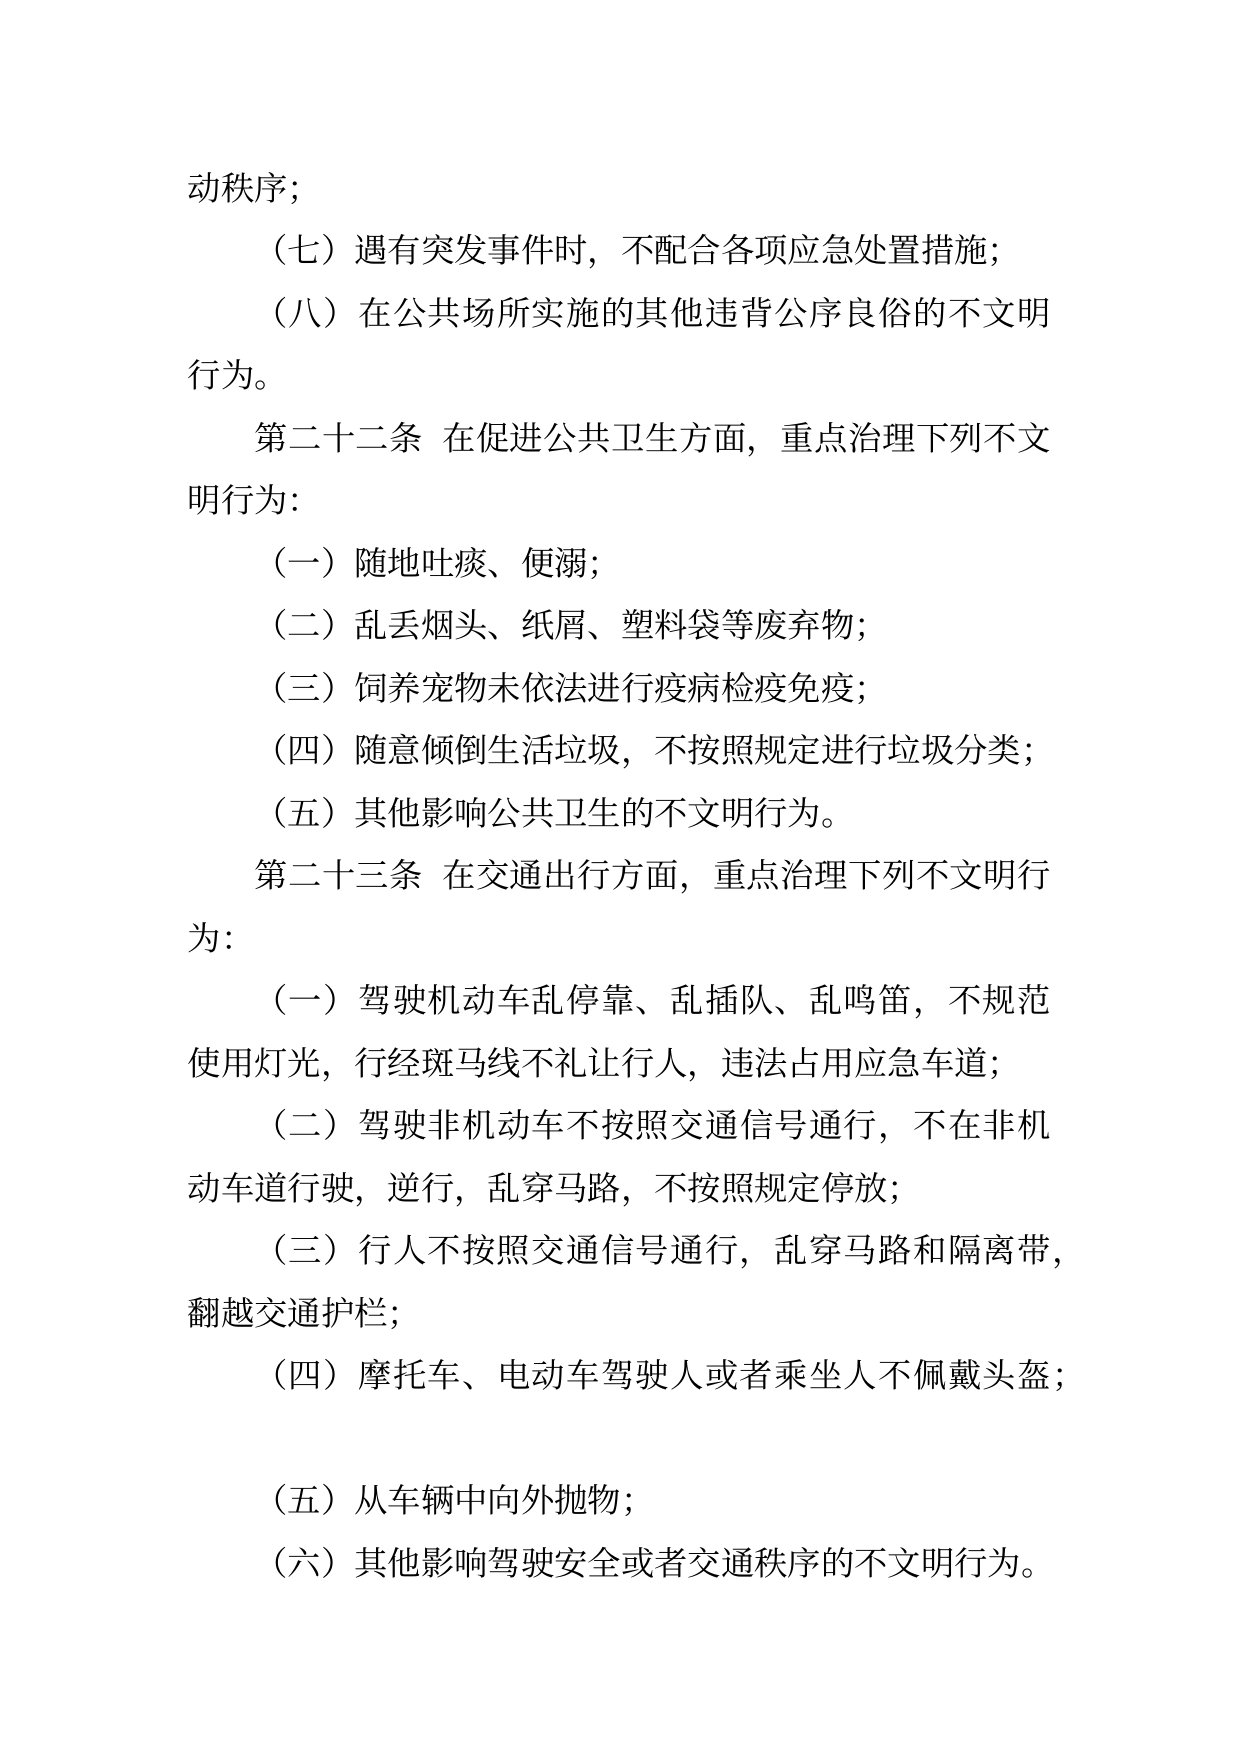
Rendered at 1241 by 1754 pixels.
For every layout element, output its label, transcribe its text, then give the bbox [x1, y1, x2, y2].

text （六）其他影响驾驶安全或者交通秩序的不文明行为。 [187, 1525, 1053, 1587]
text 第二十三条 在交通出行方面，重点治理下列不文明行为： [187, 837, 1053, 962]
text （三）饲养宠物未依法进行疫病检疫免疫； [187, 650, 1053, 712]
text （五）从车辆中向外抛物； [187, 1462, 1053, 1525]
text （二）乱丢烟头、纸屑、塑料袋等废弃物； [187, 587, 1053, 650]
text （七）遇有突发事件时，不配合各项应急处置措施； [187, 212, 1053, 275]
text （一）驾驶机动车乱停靠、乱插队、乱鸣笛，不规范使用灯光，行经斑马线不礼让行人，违法占用应急车道； [187, 962, 1053, 1087]
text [187, 150, 1053, 212]
text （二）驾驶非机动车不按照交通信号通行，不在非机动车道行驶，逆行，乱穿马路，不按照规定停放； [187, 1087, 1053, 1212]
text （三）行人不按照交通信号通行，乱穿马路和隔离带，翻越交通护栏； [187, 1212, 1053, 1337]
text （四）随意倾倒生活垃圾，不按照规定进行垃圾分类； [187, 712, 1053, 775]
text （四）摩托车、电动车驾驶人或者乘坐人不佩戴头盔； [187, 1337, 1053, 1462]
text （八）在公共场所实施的其他违背公序良俗的不文明行为。 [187, 275, 1053, 400]
text （五）其他影响公共卫生的不文明行为。 [187, 775, 1053, 837]
text （一）随地吐痰、便溺； [187, 525, 1053, 587]
text 第二十二条 在促进公共卫生方面，重点治理下列不文明行为： [187, 400, 1053, 525]
